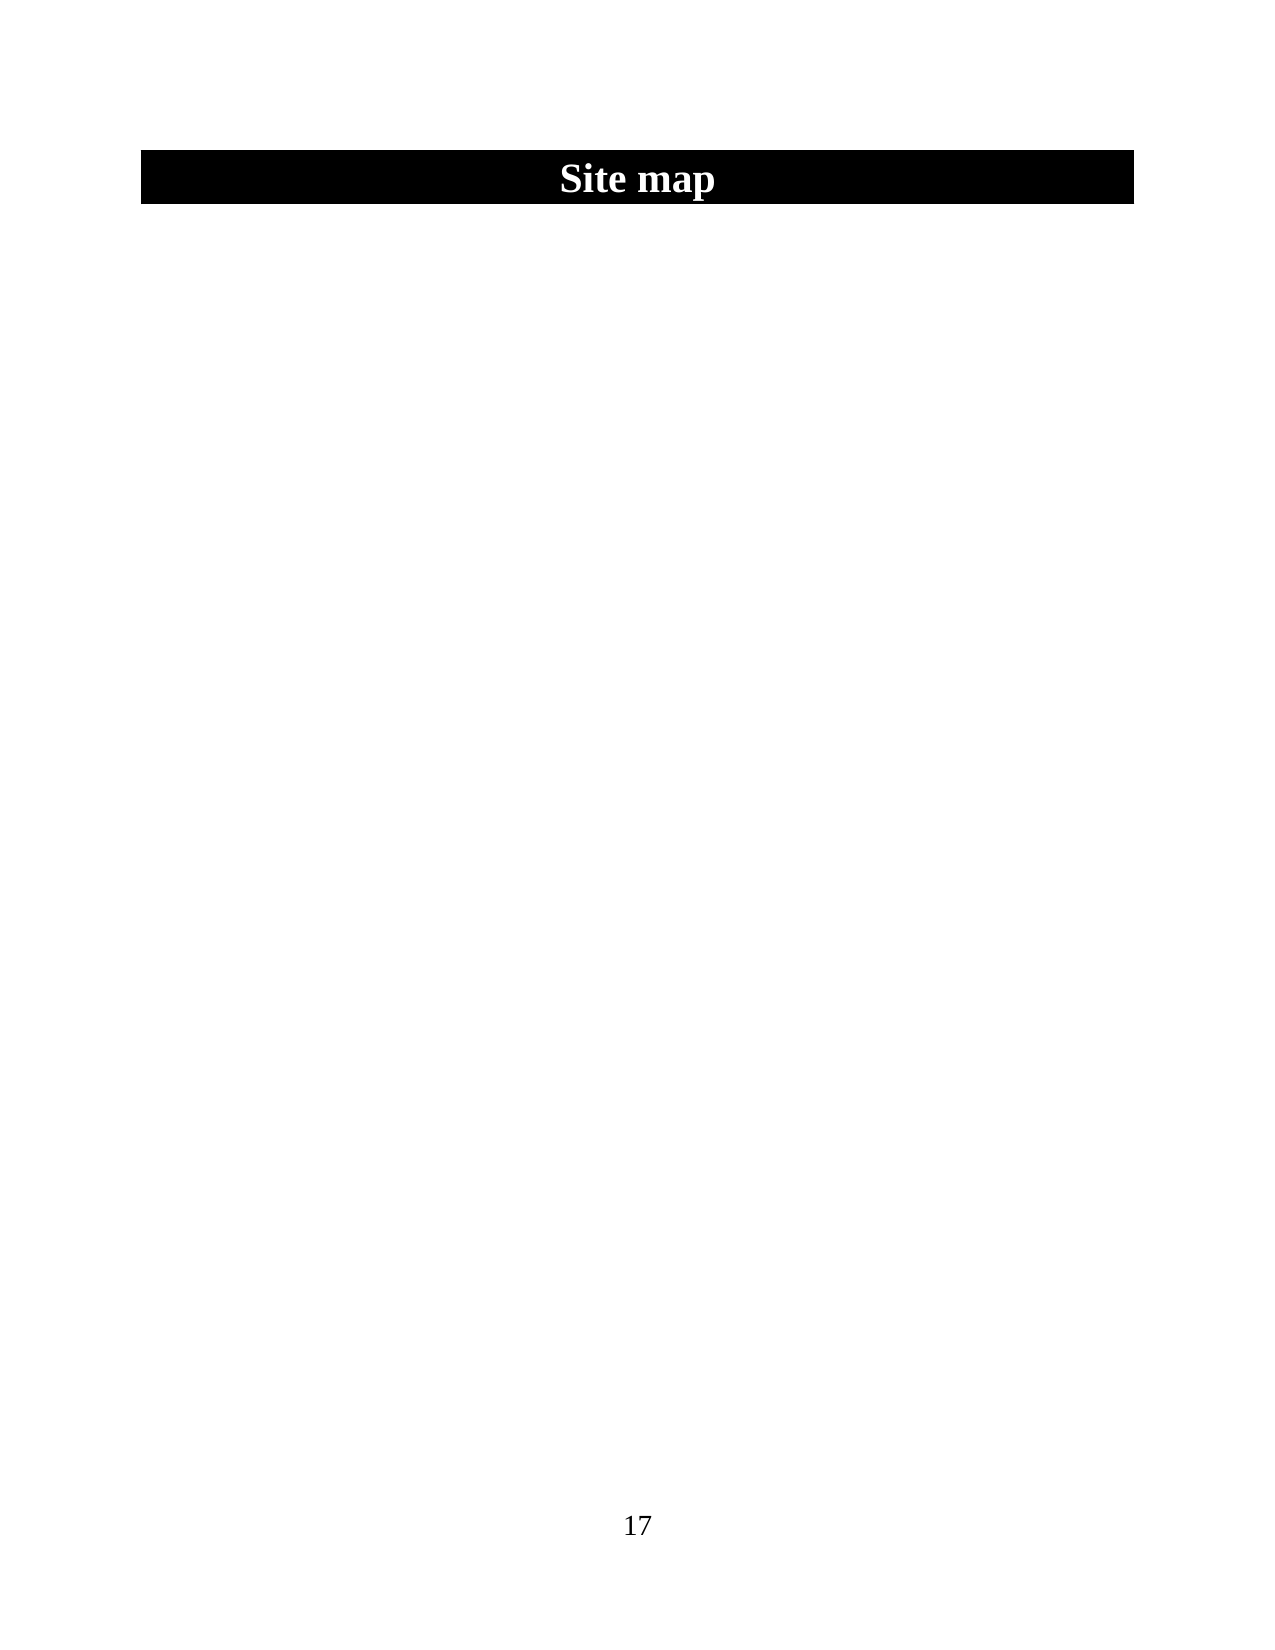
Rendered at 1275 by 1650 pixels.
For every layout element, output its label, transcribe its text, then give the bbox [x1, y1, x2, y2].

subtitle Site map [142, 151, 1133, 203]
